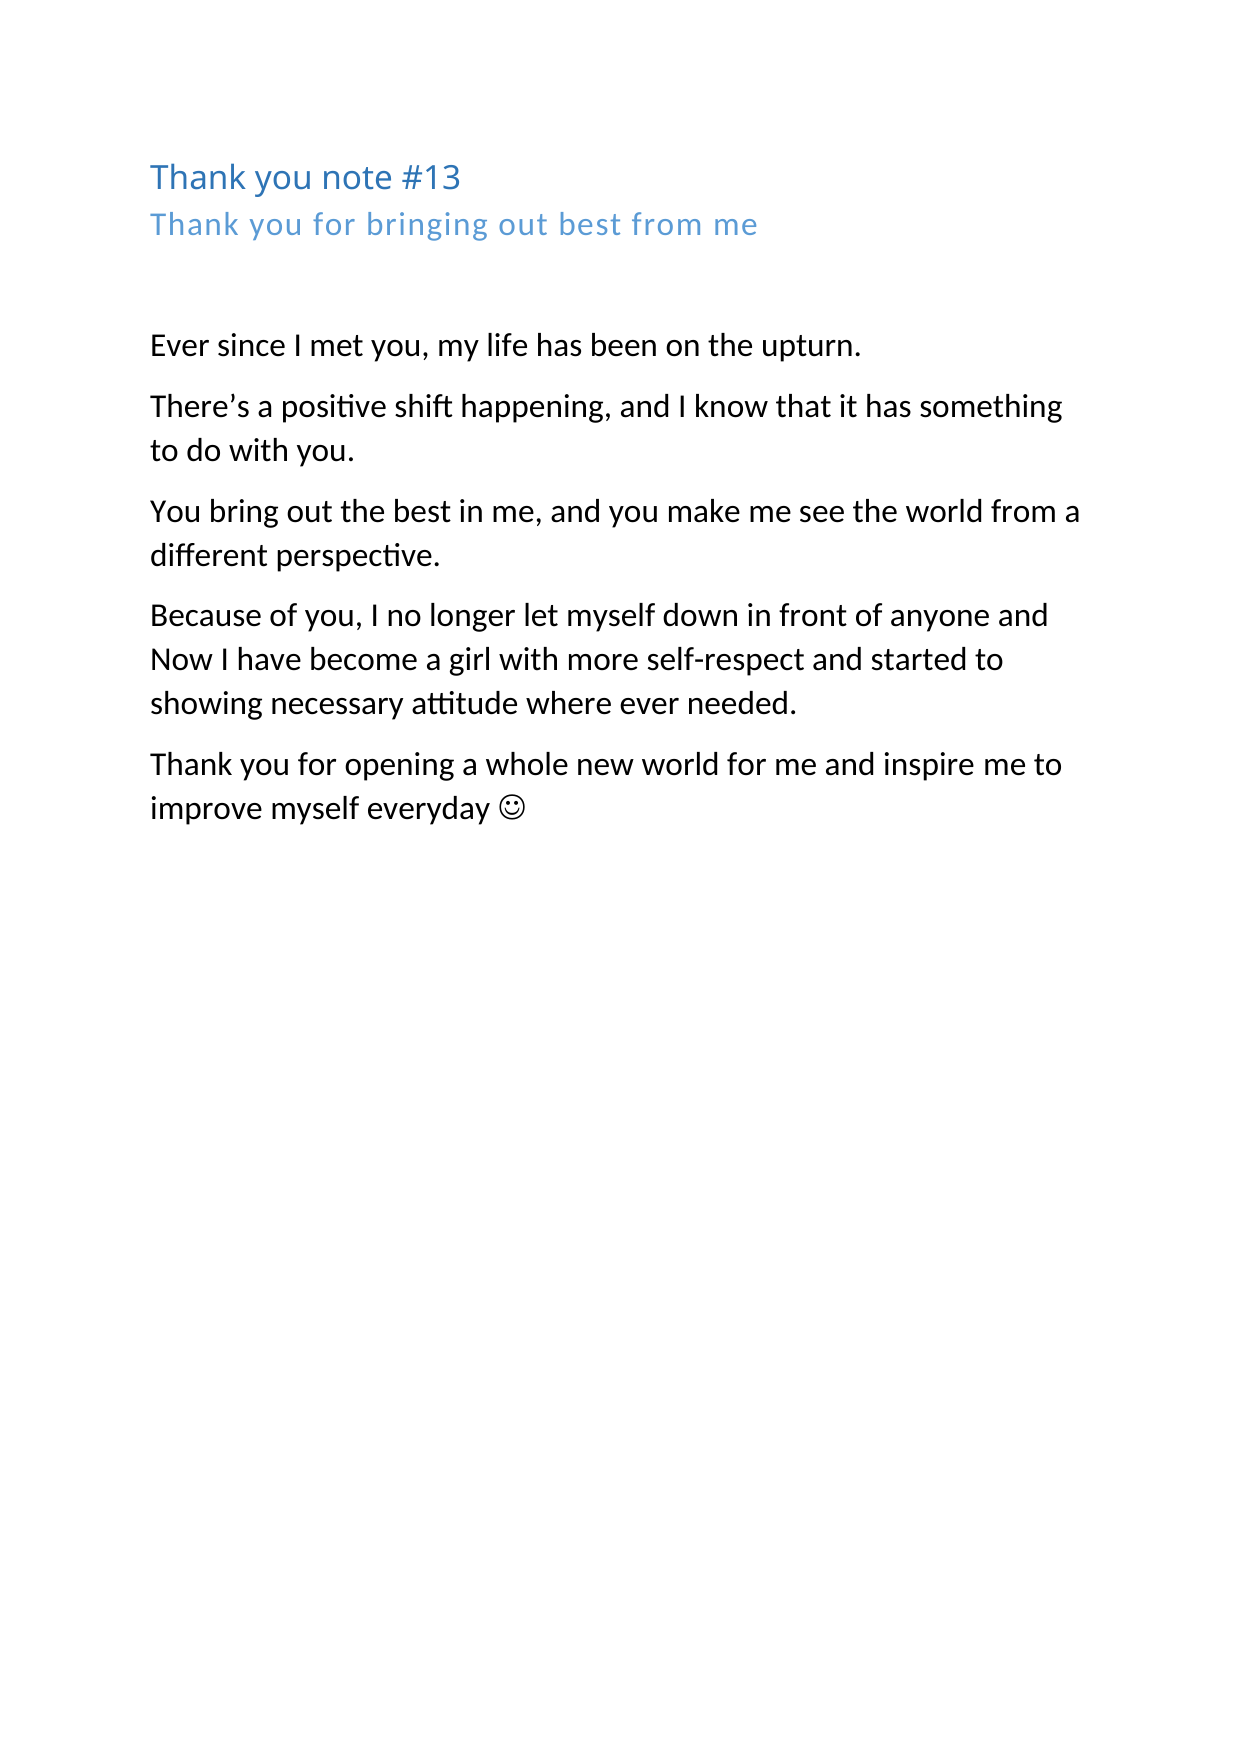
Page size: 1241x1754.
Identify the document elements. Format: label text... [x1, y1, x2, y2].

text You bring out the best in me, and you make me see the world from a different perspective. [150, 489, 1090, 574]
text Thank you for opening a whole new world for me and inspire me to improve myself everyday [150, 743, 1090, 827]
text There’s a positive shift happening, and I know that it has something to do with you. [150, 385, 1090, 470]
text Ever since I met you, my life has been on the upturn. [150, 324, 1090, 365]
subtitle Thank you note #13 [150, 154, 1090, 199]
subtitle Thank you for bringing out best from me [150, 203, 1090, 244]
text Because of you, I no longer let myself down in front of anyone and Now I have become a girl with more self-respect and started to showing necessary attitude where ever needed. [150, 594, 1090, 723]
